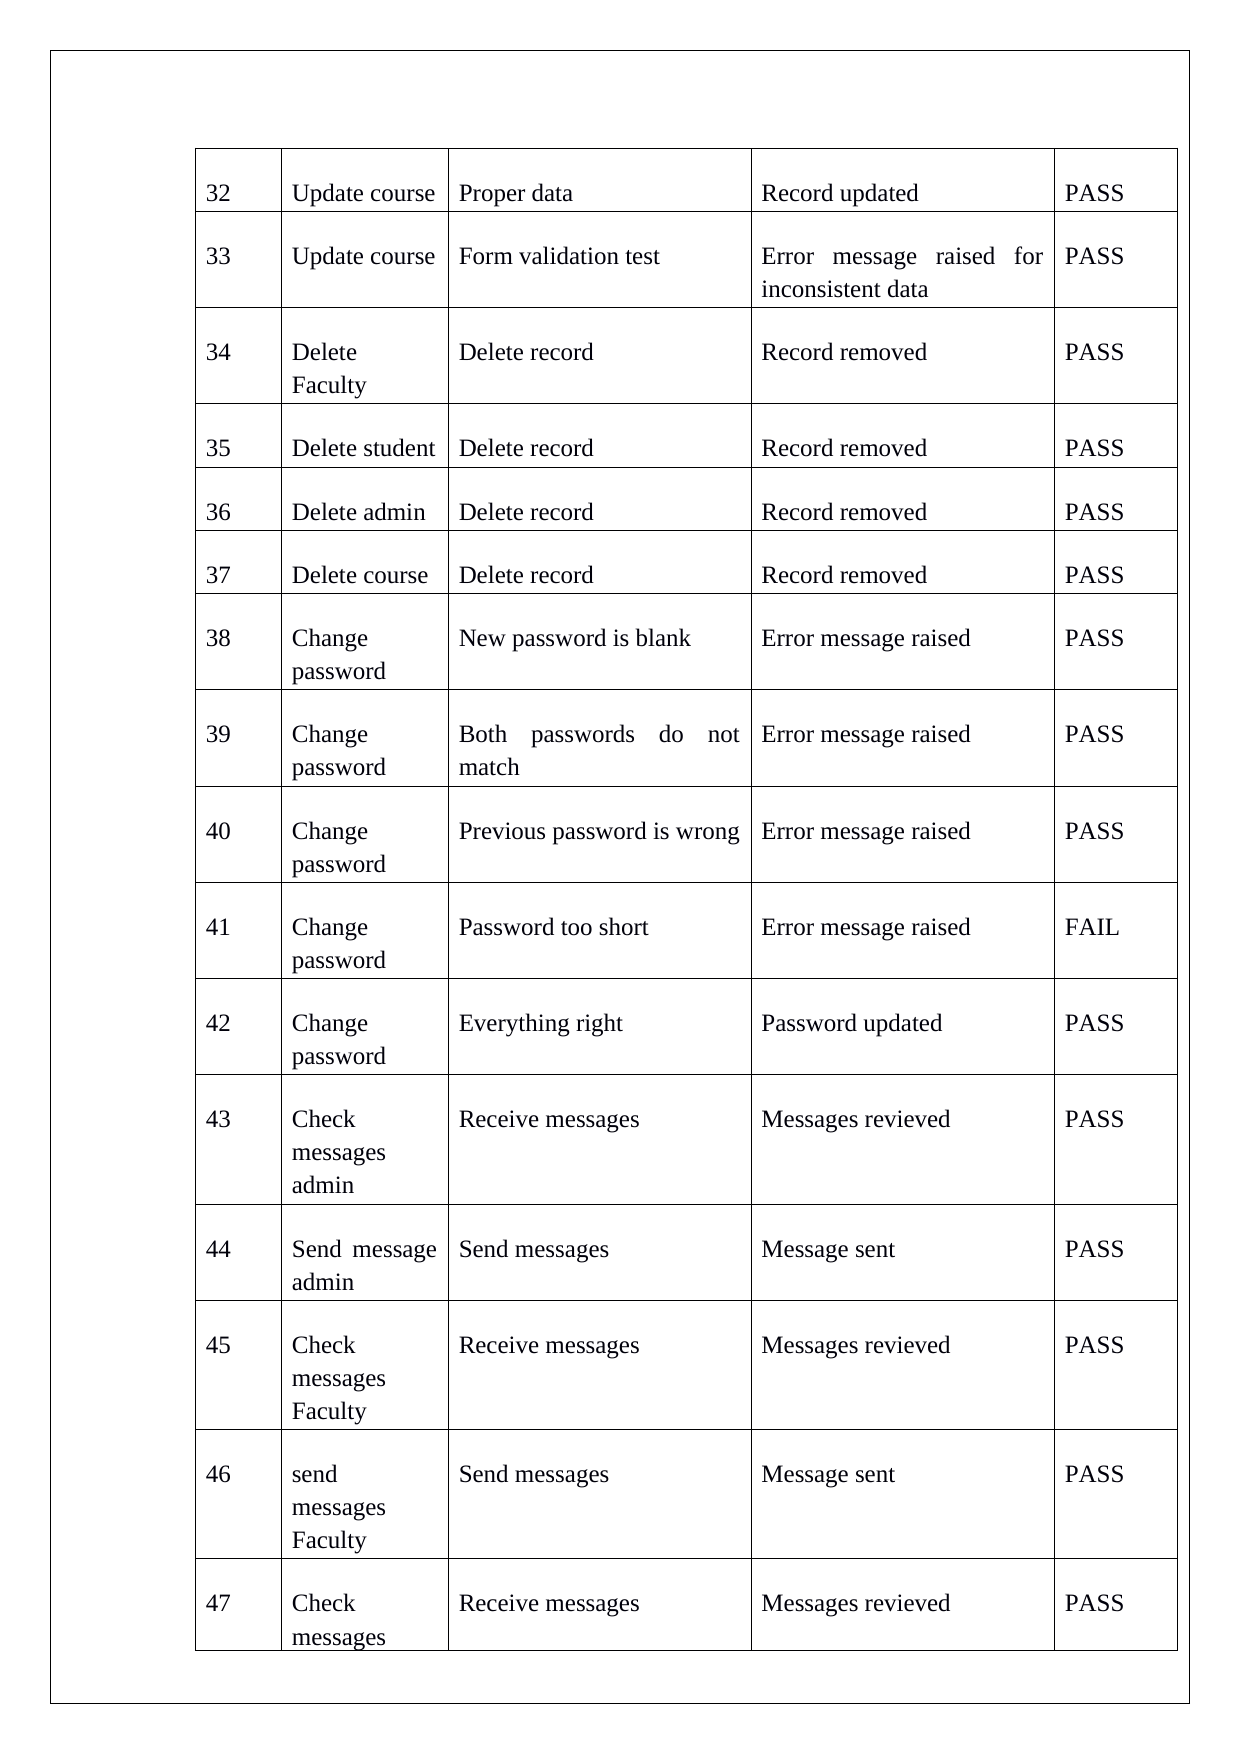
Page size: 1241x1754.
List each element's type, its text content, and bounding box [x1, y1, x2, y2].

table_cell 44 [196, 1205, 281, 1300]
table_cell 33 [196, 212, 281, 307]
table_cell Password too short [449, 883, 751, 978]
table_cell 47 [196, 1559, 281, 1650]
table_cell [752, 212, 1054, 307]
table_cell Delete Faculty [282, 308, 448, 403]
table_cell 42 [196, 979, 281, 1074]
table_cell Delete record [449, 308, 751, 403]
table_cell Receive messages [449, 1075, 751, 1203]
table_cell Check messages admin [282, 1075, 448, 1203]
table_cell Record removed [752, 404, 1054, 467]
table_cell Change password [282, 594, 448, 689]
table_cell Message sent [752, 1430, 1054, 1558]
table_cell Record removed [752, 308, 1054, 403]
table_cell PASS [1055, 787, 1177, 882]
table_cell PASS [1055, 404, 1177, 467]
table_cell Messages revieved [752, 1301, 1054, 1429]
table_cell Everything right [449, 979, 751, 1074]
table_cell Error message raised [752, 690, 1054, 786]
table_cell PASS [1055, 531, 1177, 593]
table_cell Delete record [449, 404, 751, 467]
table_cell Error message raised [752, 883, 1054, 978]
table_cell Send messages [449, 1205, 751, 1300]
table_cell 32 [196, 149, 281, 211]
table_cell 36 [196, 468, 281, 530]
table_cell Both passwords do not match [449, 690, 751, 786]
table_cell Messages revieved [752, 1075, 1054, 1203]
table_cell Send messages [449, 1430, 751, 1558]
table_cell Password updated [752, 979, 1054, 1074]
table_cell Change password [282, 787, 448, 882]
table_cell 37 [196, 531, 281, 593]
table_cell PASS [1055, 308, 1177, 403]
table_cell PASS [1055, 1301, 1177, 1429]
table_cell Form validation test [449, 212, 751, 307]
table_cell Delete course [282, 531, 448, 593]
table_cell 41 [196, 883, 281, 978]
table_cell Error message raised [752, 594, 1054, 689]
table_cell Change password [282, 979, 448, 1074]
table_cell PASS [1055, 979, 1177, 1074]
table_cell Update course [282, 212, 448, 307]
table_cell Delete record [449, 531, 751, 593]
table_cell Record updated [752, 149, 1054, 211]
table_cell 39 [196, 690, 281, 786]
table_cell PASS [1055, 1205, 1177, 1300]
table_cell PASS [1055, 468, 1177, 530]
table_cell Send message admin [282, 1205, 448, 1300]
table_cell PASS [1055, 690, 1177, 786]
table_cell 40 [196, 787, 281, 882]
table_cell Messages revieved [752, 1559, 1054, 1650]
table_cell PASS [1055, 1075, 1177, 1203]
table_cell Error message raised [752, 787, 1054, 882]
table_cell Proper data [449, 149, 751, 211]
table_cell FAIL [1055, 883, 1177, 978]
table_cell 43 [196, 1075, 281, 1203]
table_cell 46 [196, 1430, 281, 1558]
table_cell Previous password is wrong [449, 787, 751, 882]
table_cell send messages Faculty [282, 1430, 448, 1558]
table_cell 38 [196, 594, 281, 689]
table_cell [282, 1559, 448, 1650]
table_cell Message sent [752, 1205, 1054, 1300]
table_cell Record removed [752, 531, 1054, 593]
table_cell PASS [1055, 149, 1177, 211]
table_cell PASS [1055, 212, 1177, 307]
table_cell PASS [1055, 1430, 1177, 1558]
table_cell Delete record [449, 468, 751, 530]
table_cell Check messages Faculty [282, 1301, 448, 1429]
table_cell Update course [282, 149, 448, 211]
table_cell Delete admin [282, 468, 448, 530]
table_cell Delete student [282, 404, 448, 467]
table_cell Receive messages [449, 1559, 751, 1650]
table_cell Change password [282, 690, 448, 786]
table_cell Change password [282, 883, 448, 978]
table_cell Record removed [752, 468, 1054, 530]
table_cell 45 [196, 1301, 281, 1429]
table_cell Receive messages [449, 1301, 751, 1429]
table_cell PASS [1055, 594, 1177, 689]
table_cell New password is blank [449, 594, 751, 689]
table_cell PASS [1055, 1559, 1177, 1650]
table_cell 34 [196, 308, 281, 403]
table_cell 35 [196, 404, 281, 467]
